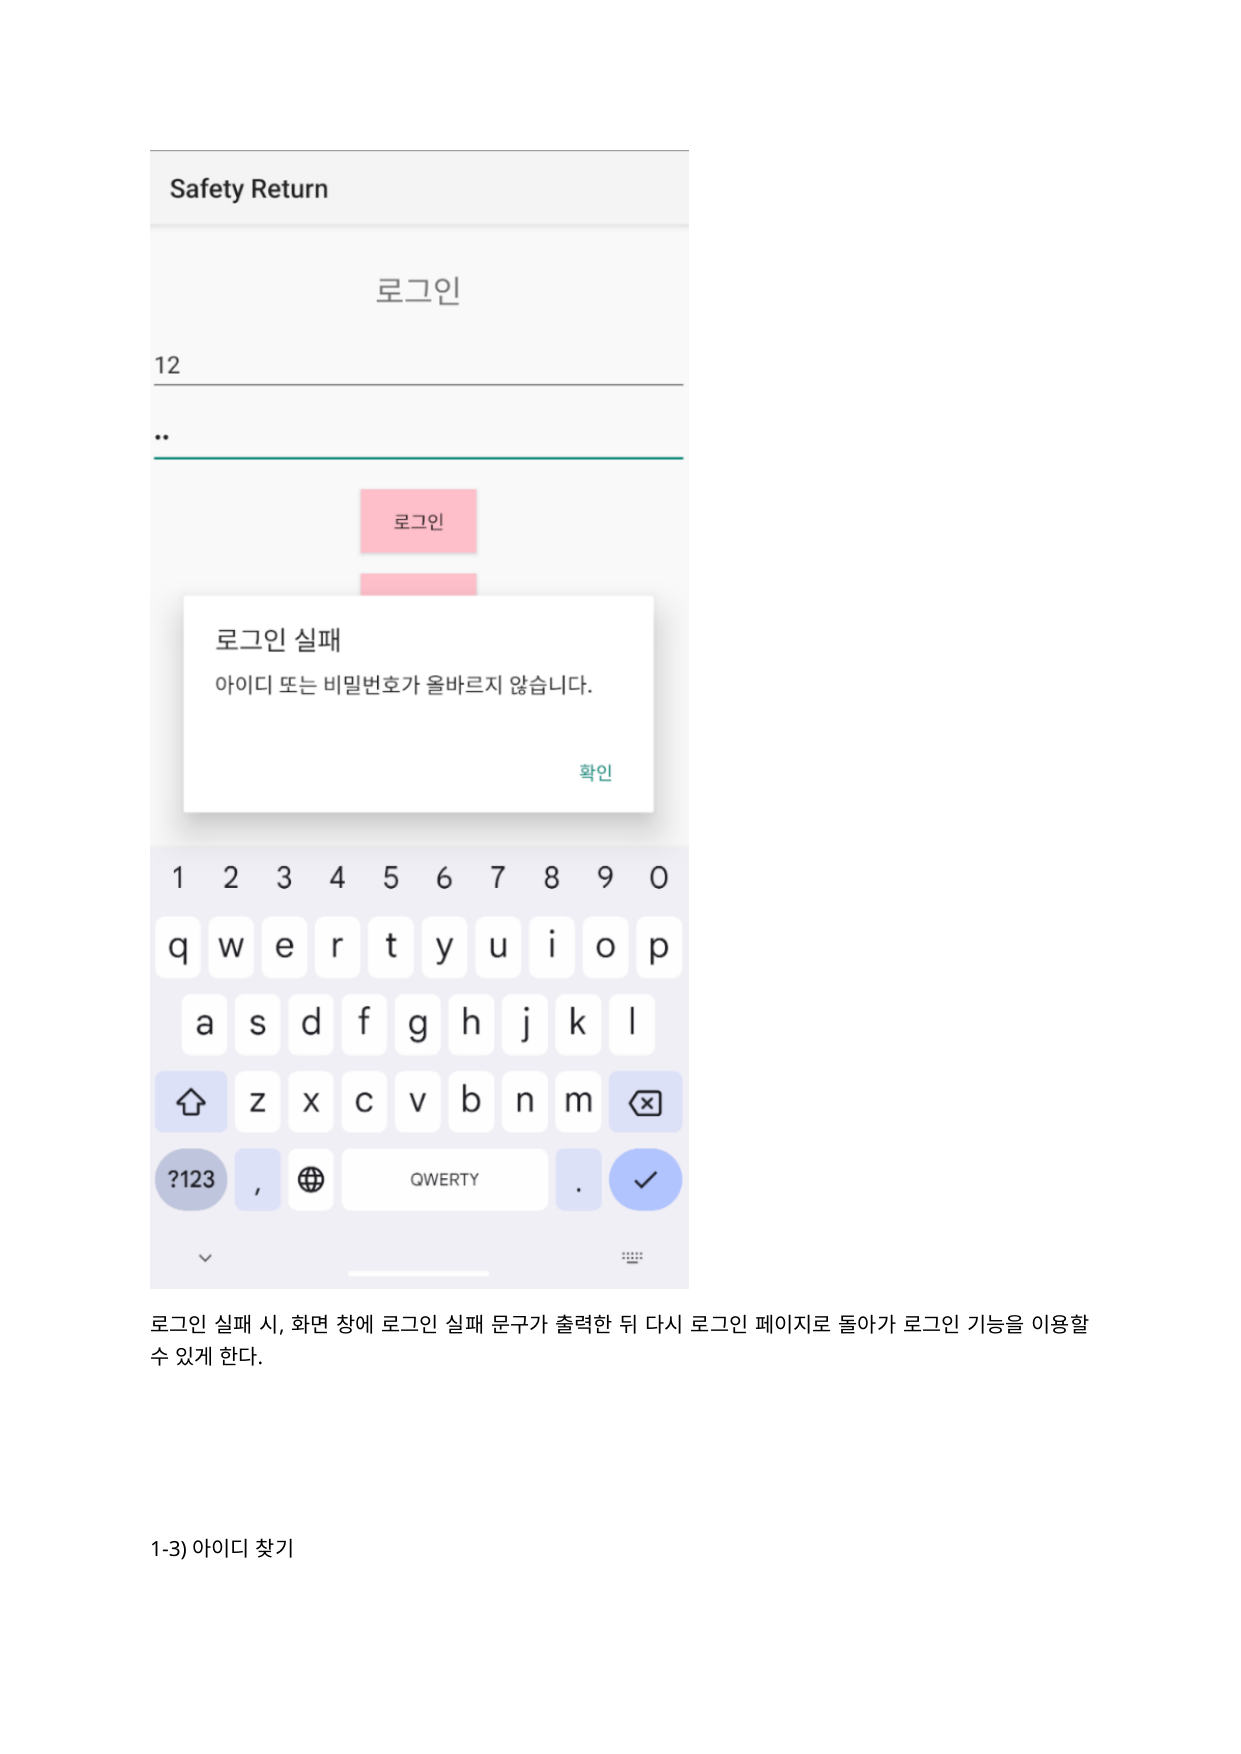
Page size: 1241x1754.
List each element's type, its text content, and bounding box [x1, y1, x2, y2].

picture [150, 150, 689, 1289]
text 로그인 실패 시, 화면 창에 로그인 실패 문구가 출력한 뒤 다시 로그인 페이지로 돌아가 로그인 기능을 이용할 수 있게 한다. [150, 1308, 1090, 1371]
text 1-3) 아이디 찾기 [150, 1532, 1090, 1562]
